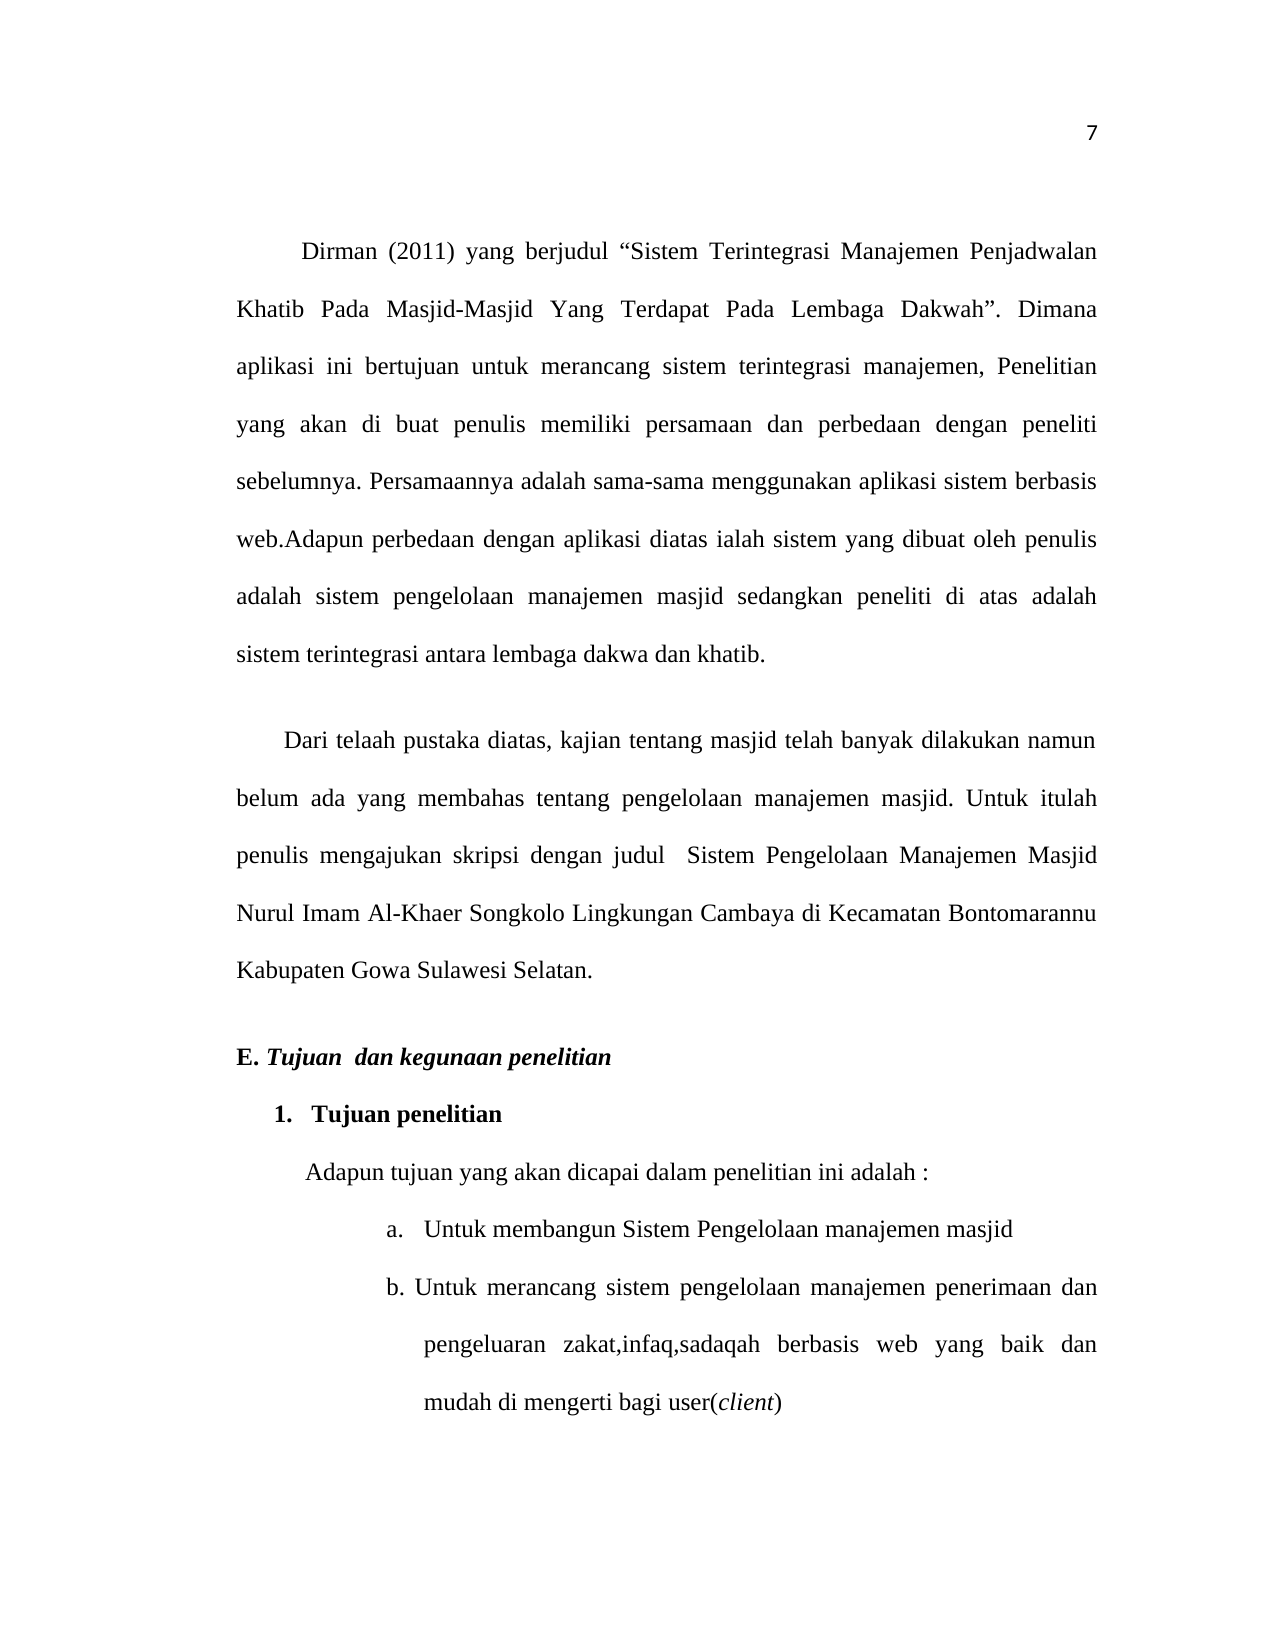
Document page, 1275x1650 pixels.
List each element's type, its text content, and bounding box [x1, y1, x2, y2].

list Untuk merancang sistem pengelolaan manajemen penerimaan dan pengeluaran zakat,infaq,sadaqah berbasis web yang baik dan mudah di mengerti bagi user(client) [386, 1272, 1098, 1416]
list Tujuan penelitian [274, 1099, 1098, 1128]
list Untuk membangun Sistem Pengelolaan manajemen masjid [386, 1214, 1098, 1243]
text Dari telaah pustaka diatas, kajian tentang masjid telah banyak dilakukan namun belum ada yang membahas tentang pengelolaan manajemen masjid. Untuk itulah penulis mengajukan skripsi dengan judul Sistem Pengelolaan Manajemen Masjid Nurul Imam Al-Khaer Songkolo Lingkungan Cambaya di Kecamatan Bontomarannu Kabupaten Gowa Sulawesi Selatan. [236, 725, 1098, 984]
text Dirman (2011) yang berjudul “Sistem Terintegrasi Manajemen Penjadwalan Khatib Pada Masjid-Masjid Yang Terdapat Pada Lembaga Dakwah”. Dimana aplikasi ini bertujuan untuk merancang sistem terintegrasi manajemen, Penelitian yang akan di buat penulis memiliki persamaan dan perbedaan dengan peneliti sebelumnya. Persamaannya adalah sama-sama menggunakan aplikasi sistem berbasis web.Adapun perbedaan dengan aplikasi diatas ialah sistem yang dibuat oleh penulis adalah sistem pengelolaan manajemen masjid sedangkan peneliti di atas adalah sistem terintegrasi antara lembaga dakwa dan khatib. [236, 236, 1098, 667]
list Tujuan dan kegunaan penelitian [236, 1042, 1098, 1071]
text Adapun tujuan yang akan dicapai dalam penelitian ini adalah : [236, 1157, 1098, 1186]
